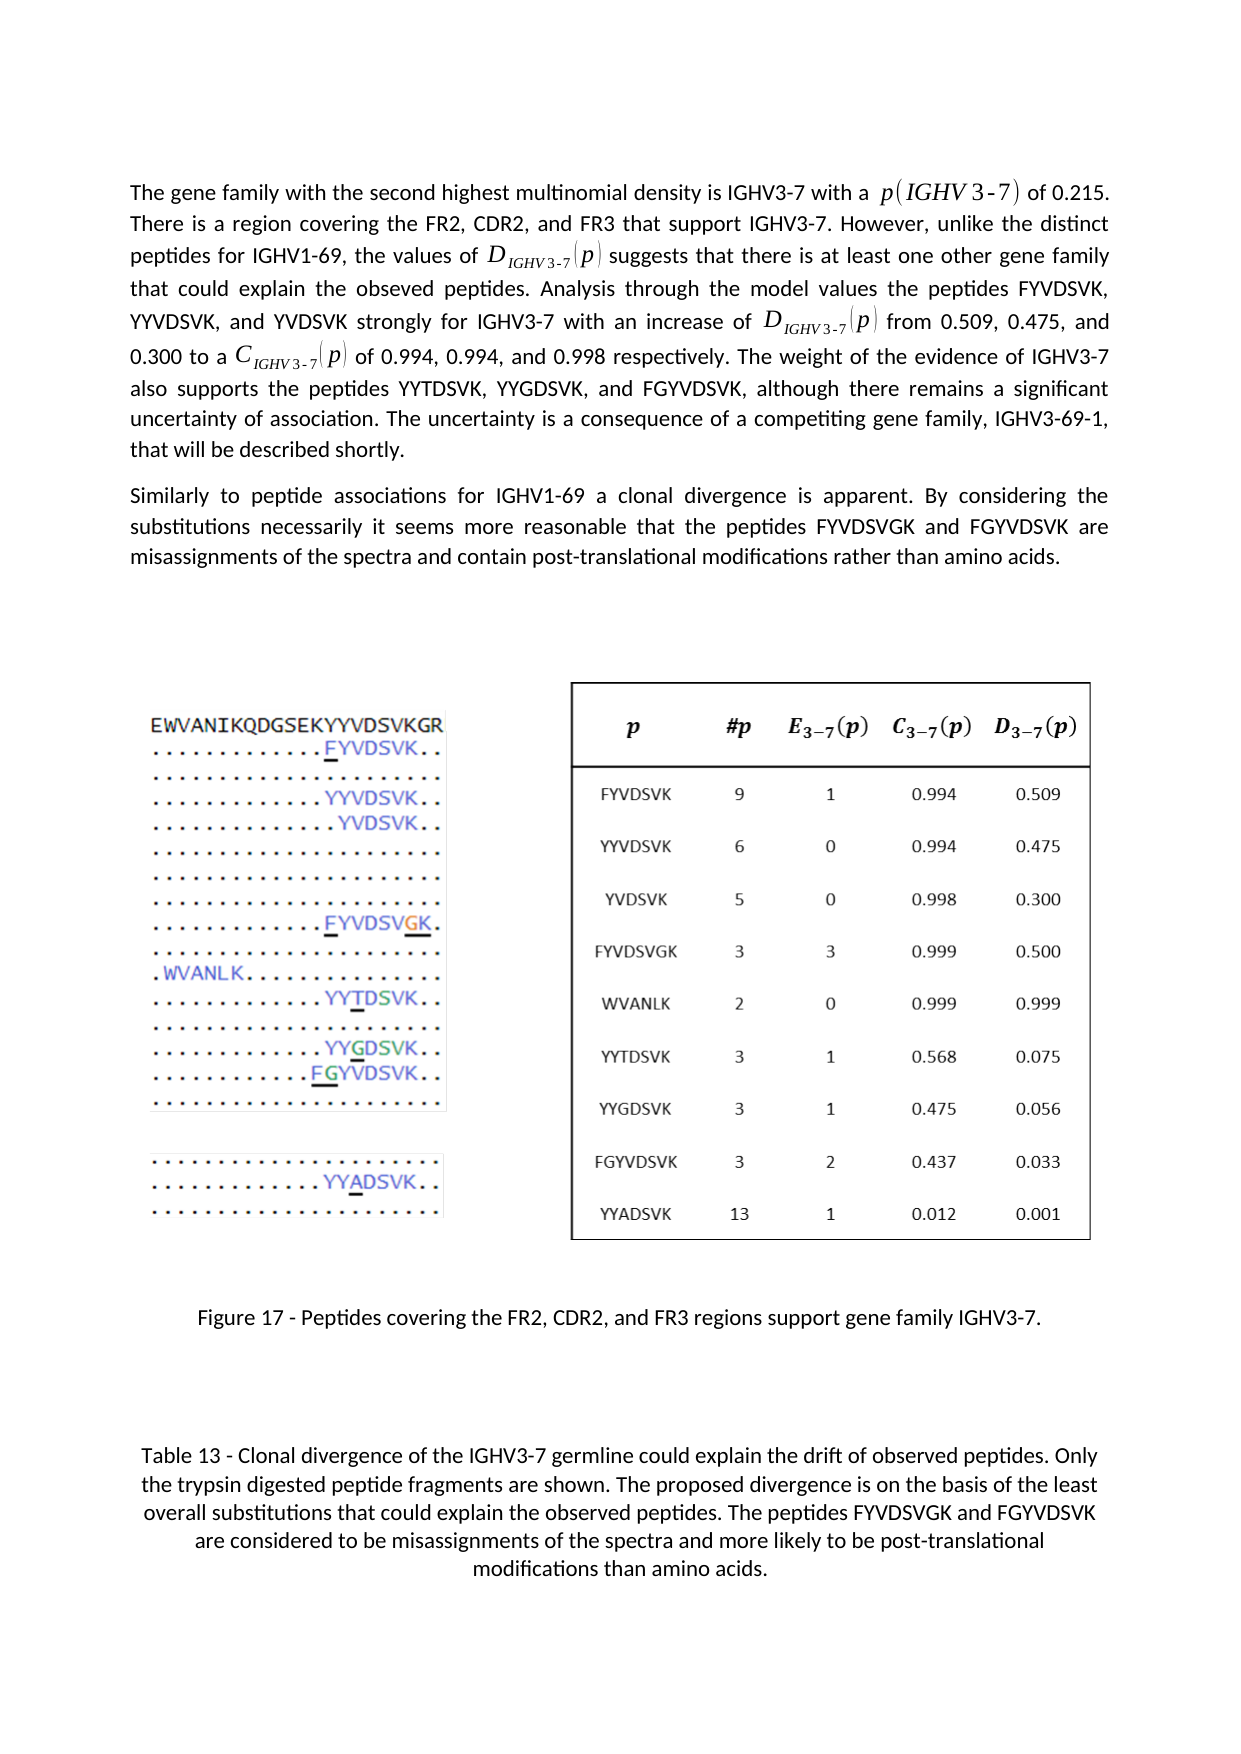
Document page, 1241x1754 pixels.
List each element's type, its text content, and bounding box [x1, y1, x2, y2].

text Similarly to peptide associations for IGHV1-69 a clonal divergence is apparent. By considering the substitutions necessarily it seems more reasonable that the peptides FYVDSVGK and FGYVDSVK are misassignments of the spectra and contain post-translational modifications rather than amino acids. [130, 482, 1110, 570]
picture [149, 682, 1091, 1240]
text The gene family with the second highest multinomial density is IGHV3-7 with a of 0.215. There is a region covering the FR2, CDR2, and FR3 that support IGHV3-7. However, unlike the distinct peptides for IGHV1-69, the values of suggests that there is at least one other gene family that could explain the obseved peptides. Analysis through the model values the peptides FYVDSVK, YYVDSVK, and YVDSVK strongly for IGHV3-7 with an increase of from 0.509, 0.475, and 0.300 to a of 0.994, 0.994, and 0.998 respectively. The weight of the evidence of IGHV3-7 also supports the peptides YYTDSVK, YYGDSVK, and FGYVDSVK, although there remains a significant uncertainty of association. The uncertainty is a consequence of a competiting gene family, IGHV3-69-1, that will be described shortly. [130, 177, 1110, 463]
